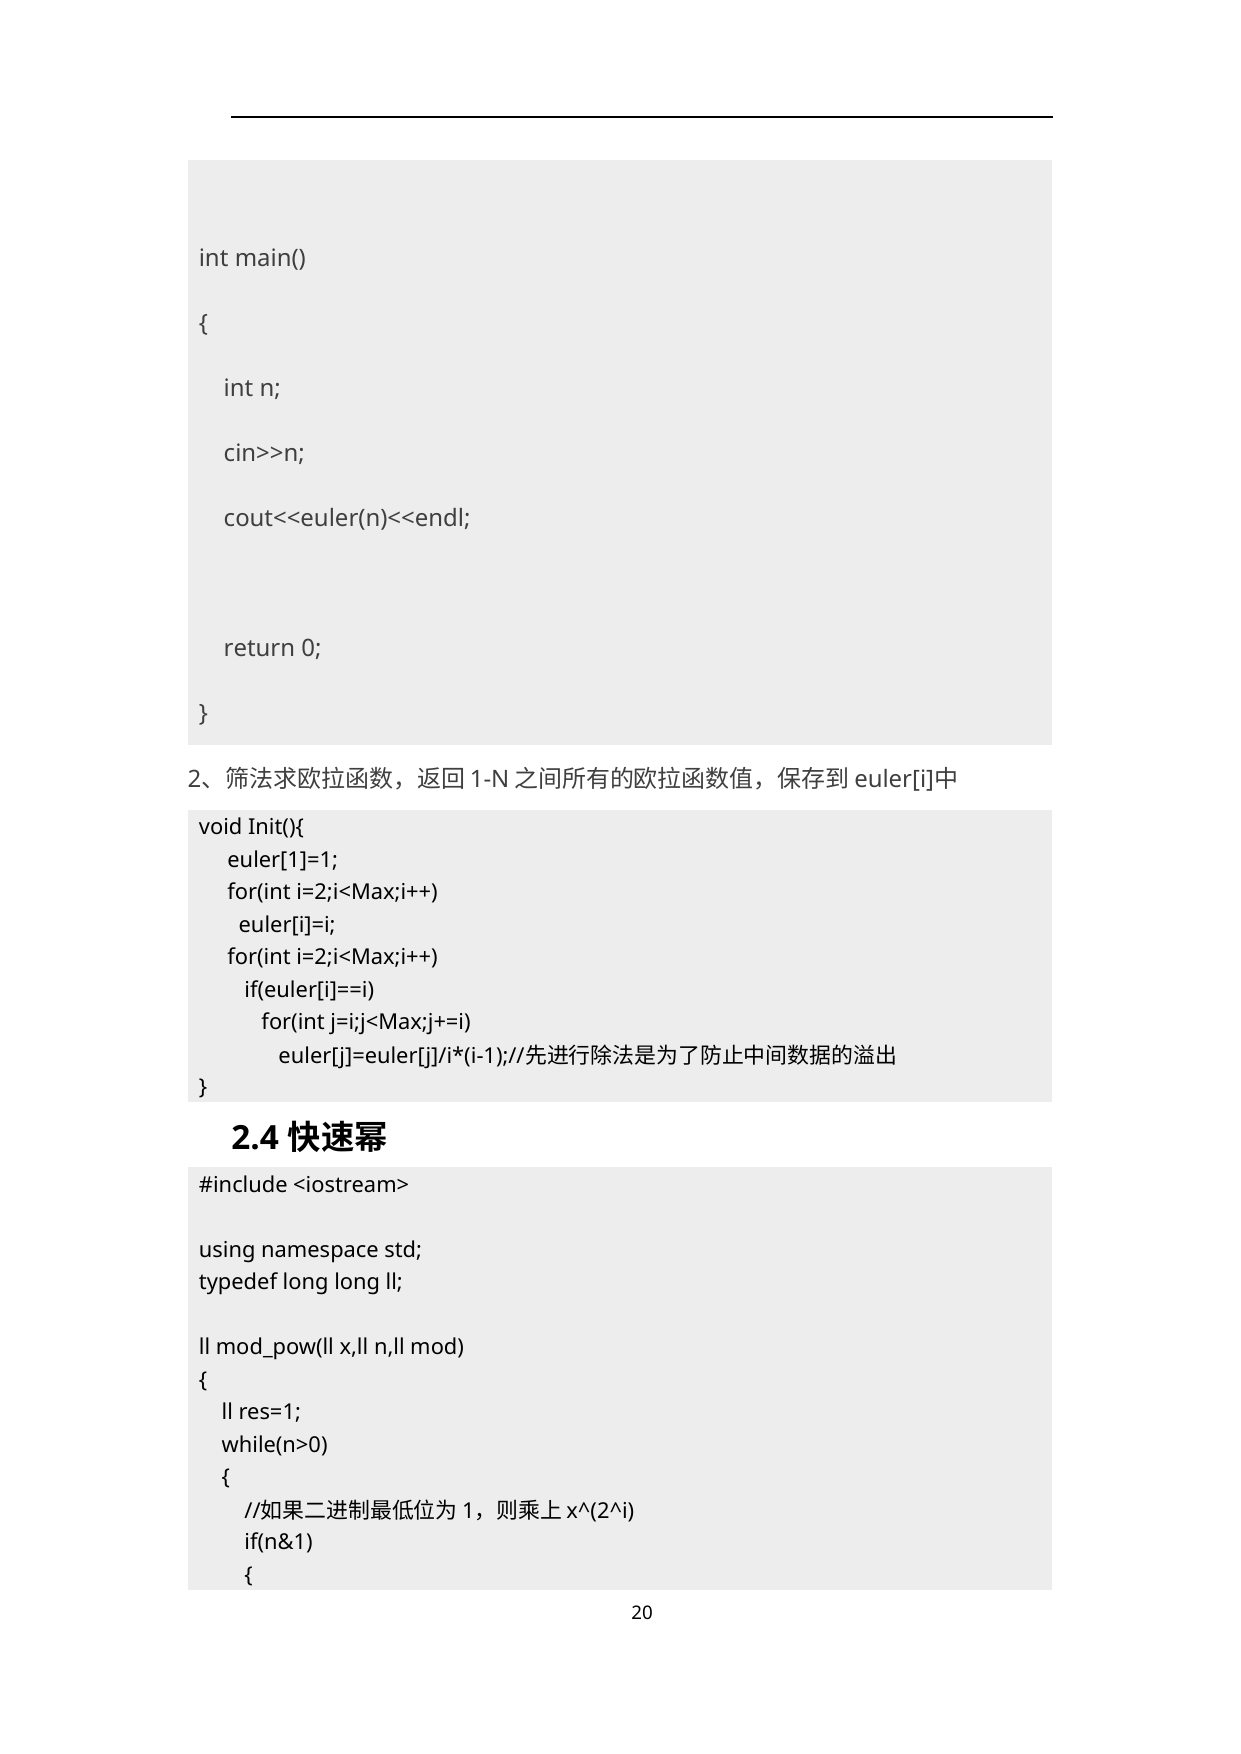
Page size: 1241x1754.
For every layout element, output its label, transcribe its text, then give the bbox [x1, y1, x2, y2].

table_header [188, 1167, 1052, 1590]
table_header void Init(){ euler[1]=1; for(int i=2;i<Max;i++) euler[i]=i; for(int i=2;i<Max;i++) if(euler[i]==i) for(int j=i;j<Max;j+=i) euler[j]=euler[j]/i*(i-1);//先进行除法是为了防止中间数据的溢出 } [188, 810, 1052, 1102]
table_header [188, 160, 1052, 745]
text 2、筛法求欧拉函数，返回1-N之间所有的欧拉函数值，保存到euler[i]中 [187, 745, 1053, 810]
subtitle 2.4 快速幂 [231, 1102, 1053, 1167]
